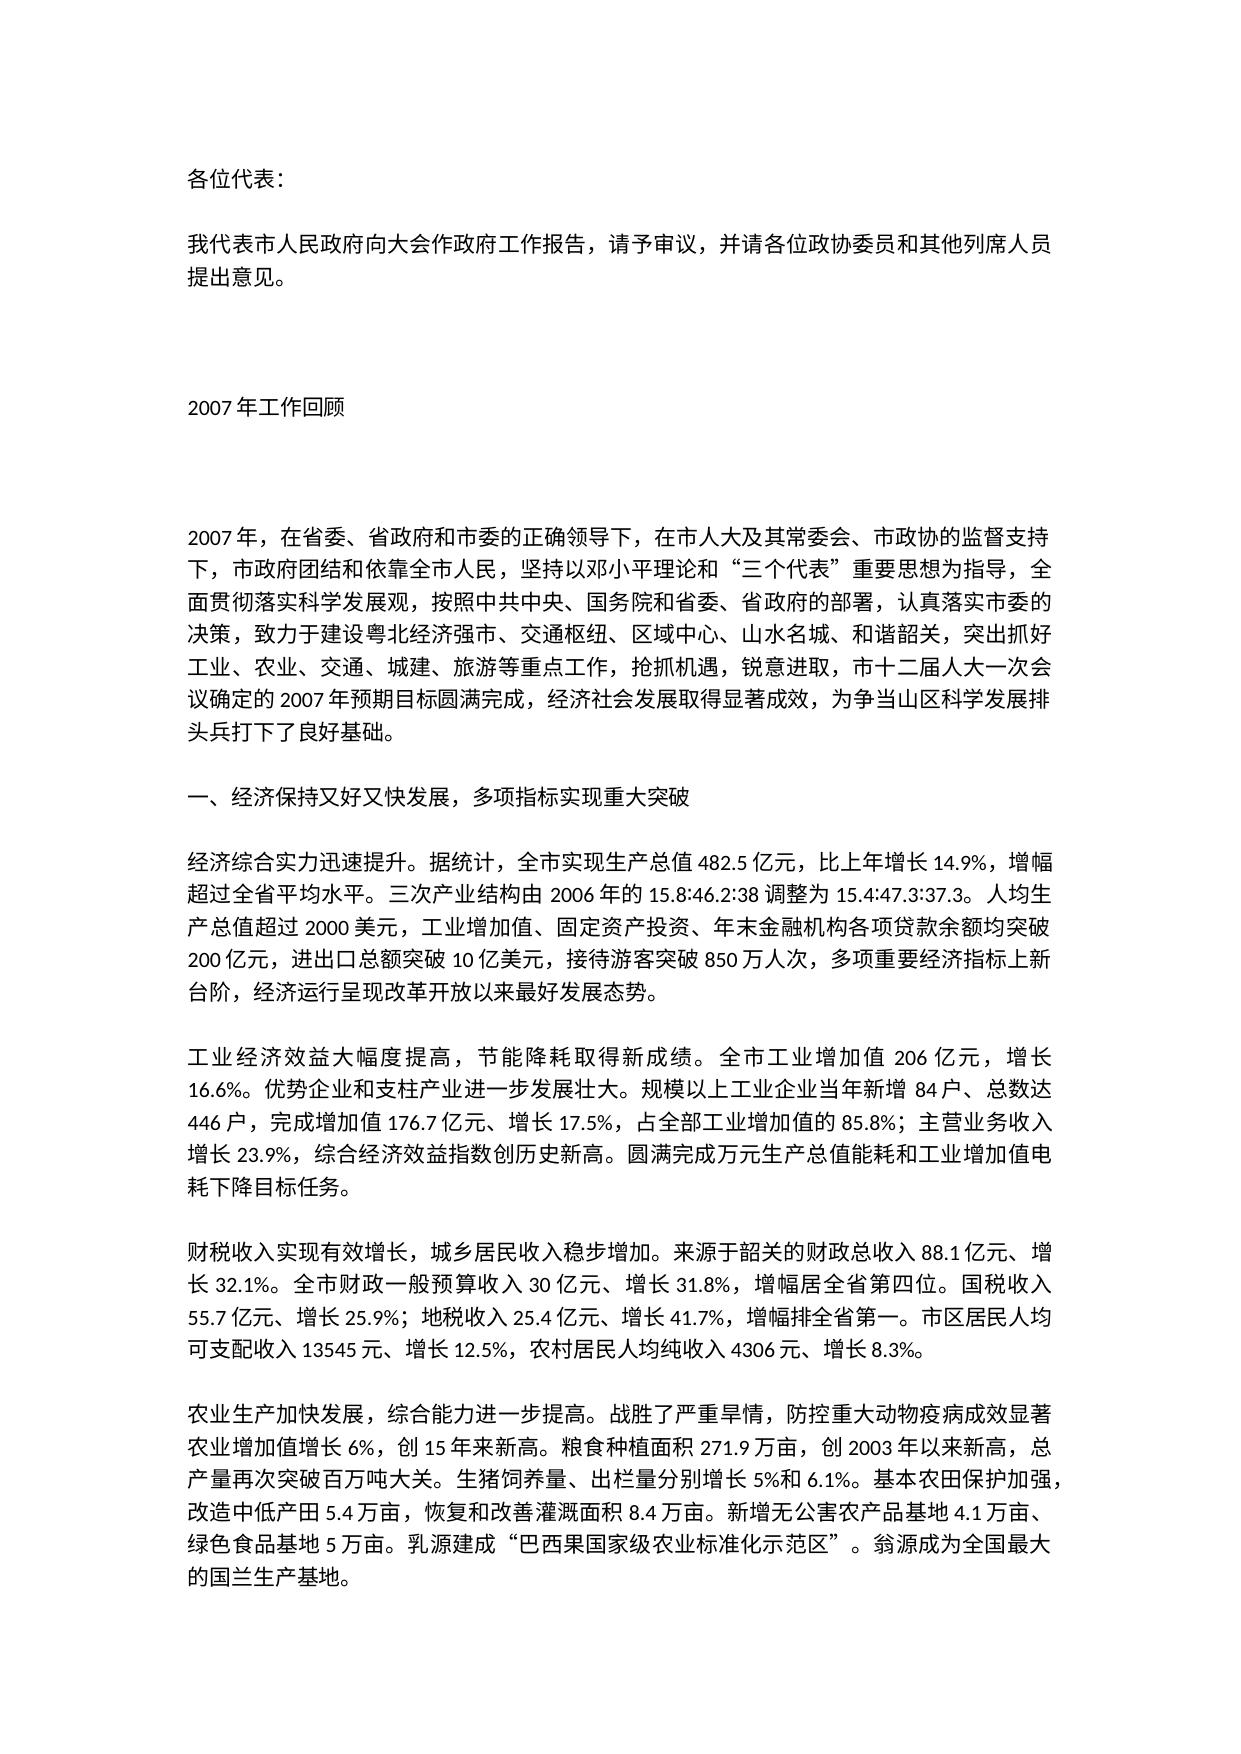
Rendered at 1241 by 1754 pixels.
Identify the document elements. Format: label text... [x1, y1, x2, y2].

text 农业生产加快发展，综合能力进一步提高。战胜了严重旱情，防控重大动物疫病成效显著。农业增加值增长6%，创15年来新高。粮食种植面积271.9万亩，创2003年以来新高，总产量再次突破百万吨大关。生猪饲养量、出栏量分别增长5%和6.1%。基本农田保护加强，改造中低产田5.4万亩，恢复和改善灌溉面积8.4万亩。新增无公害农产品基地4.1万亩、绿色食品基地5万亩。乳源建成“巴西果国家级农业标准化示范区”。翁源成为全国最大的国兰生产基地。 [187, 1397, 1053, 1592]
text 2007年，在省委、省政府和市委的正确领导下，在市人大及其常委会、市政协的监督支持下，市政府团结和依靠全市人民，坚持以邓小平理论和“三个代表”重要思想为指导，全面贯彻落实科学发展观，按照中共中央、国务院和省委、省政府的部署，认真落实市委的决策，致力于建设粤北经济强市、交通枢纽、区域中心、山水名城、和谐韶关，突出抓好工业、农业、交通、城建、旅游等重点工作，抢抓机遇，锐意进取，市十二届人大一次会议确定的2007年预期目标圆满完成，经济社会发展取得显著成效，为争当山区科学发展排头兵打下了良好基础。 [187, 519, 1053, 747]
text 一、经济保持又好又快发展，多项指标实现重大突破 [187, 779, 1053, 812]
text 经济综合实力迅速提升。据统计，全市实现生产总值482.5亿元，比上年增长14.9%，增幅超过全省平均水平。三次产业结构由2006年的15.8∶46.2∶38调整为15.4∶47.3∶37.3。人均生产总值超过2000美元，工业增加值、固定资产投资、年末金融机构各项贷款余额均突破200亿元，进出口总额突破10亿美元，接待游客突破850万人次，多项重要经济指标上新台阶，经济运行呈现改革开放以来最好发展态势。 [187, 844, 1053, 1007]
text 各位代表： [187, 162, 1053, 194]
text 2007年工作回顾 [187, 389, 1053, 422]
text 财税收入实现有效增长，城乡居民收入稳步增加。来源于韶关的财政总收入88.1亿元、增长32.1%。全市财政一般预算收入30亿元、增长31.8%，增幅居全省第四位。国税收入55.7亿元、增长25.9%；地税收入25.4亿元、增长41.7%，增幅排全省第一。市区居民人均可支配收入13545元、增长12.5%，农村居民人均纯收入4306元、增长8.3%。 [187, 1234, 1053, 1364]
text 工业经济效益大幅度提高，节能降耗取得新成绩。全市工业增加值206亿元，增长16.6%。优势企业和支柱产业进一步发展壮大。规模以上工业企业当年新增84户、总数达446户，完成增加值176.7亿元、增长17.5%，占全部工业增加值的85.8%；主营业务收入增长23.9%，综合经济效益指数创历史新高。圆满完成万元生产总值能耗和工业增加值电耗下降目标任务。 [187, 1039, 1053, 1202]
text 我代表市人民政府向大会作政府工作报告，请予审议，并请各位政协委员和其他列席人员提出意见。 [187, 227, 1053, 292]
